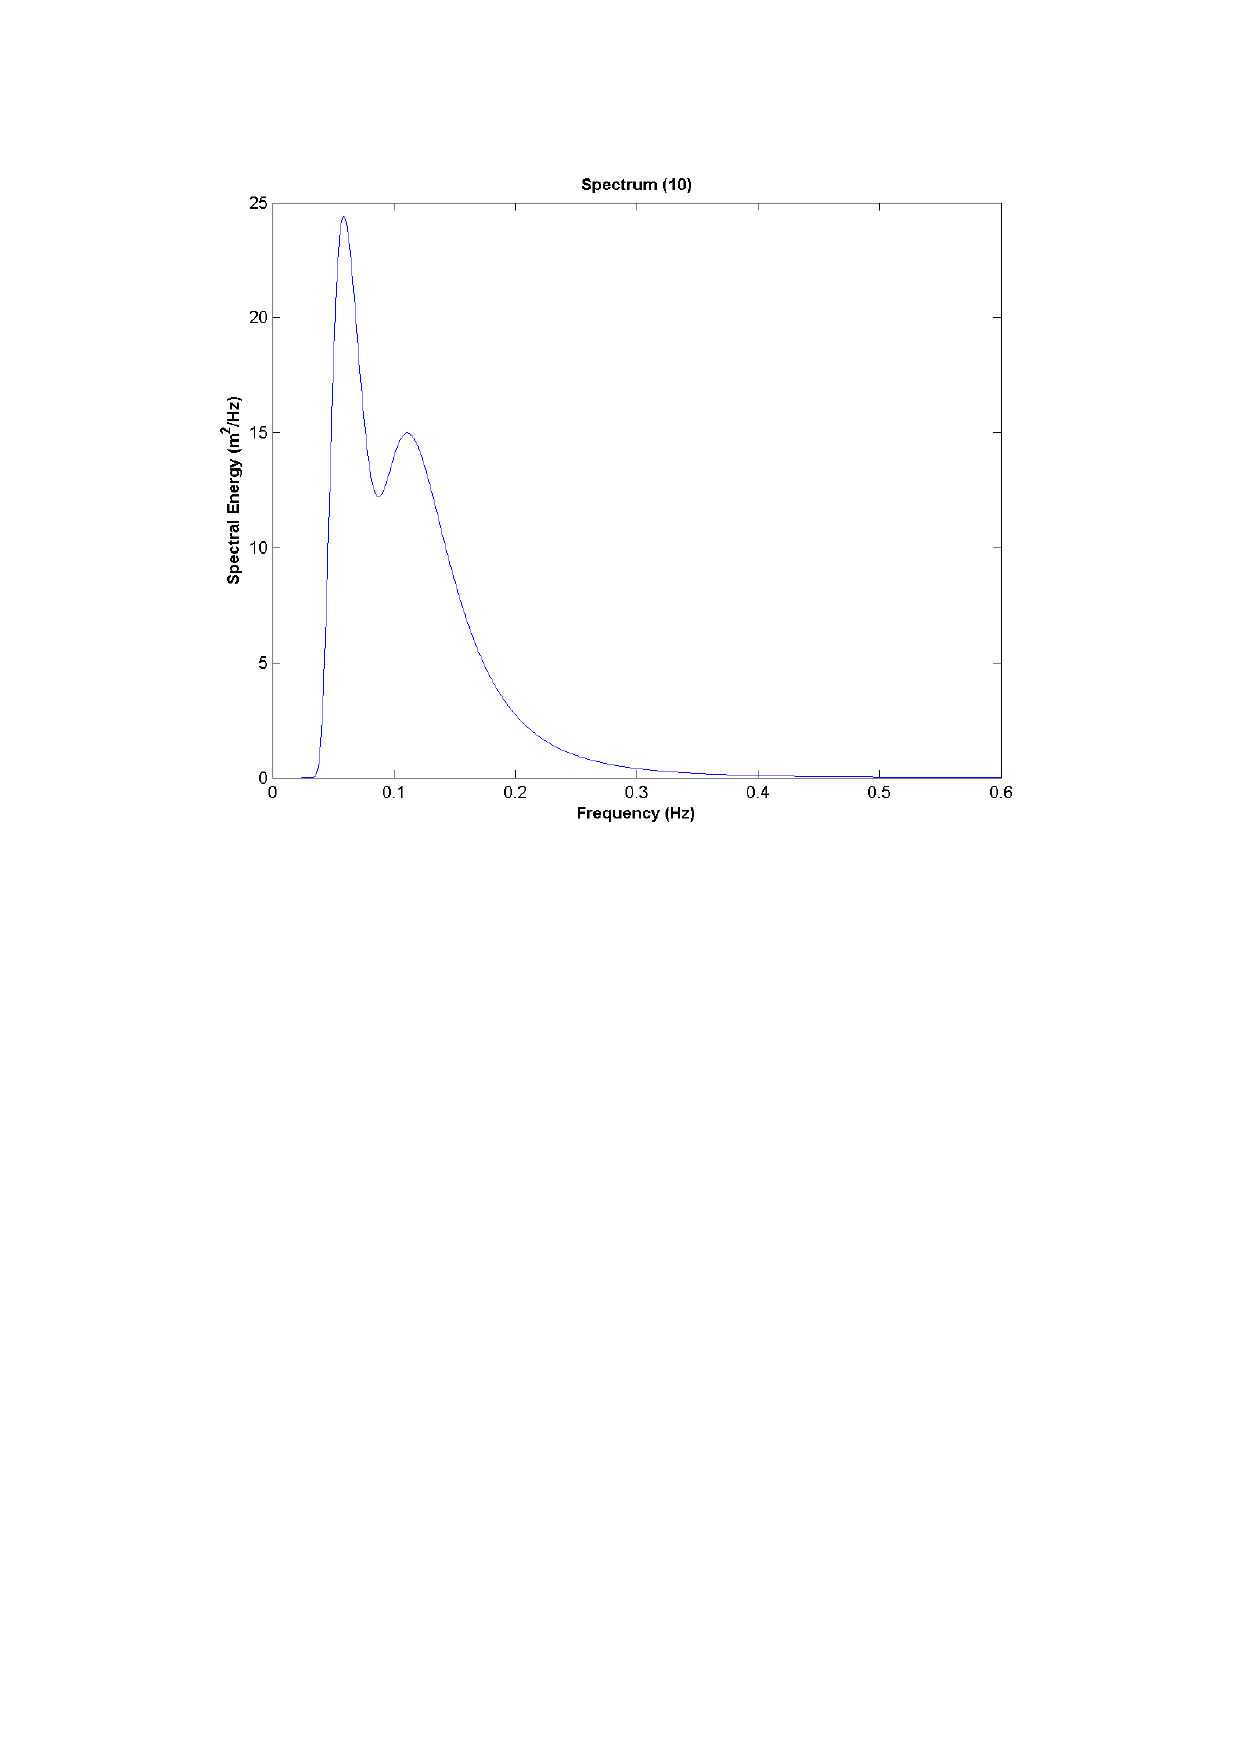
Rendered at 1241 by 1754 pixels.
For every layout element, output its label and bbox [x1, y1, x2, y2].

picture [150, 149, 1090, 855]
